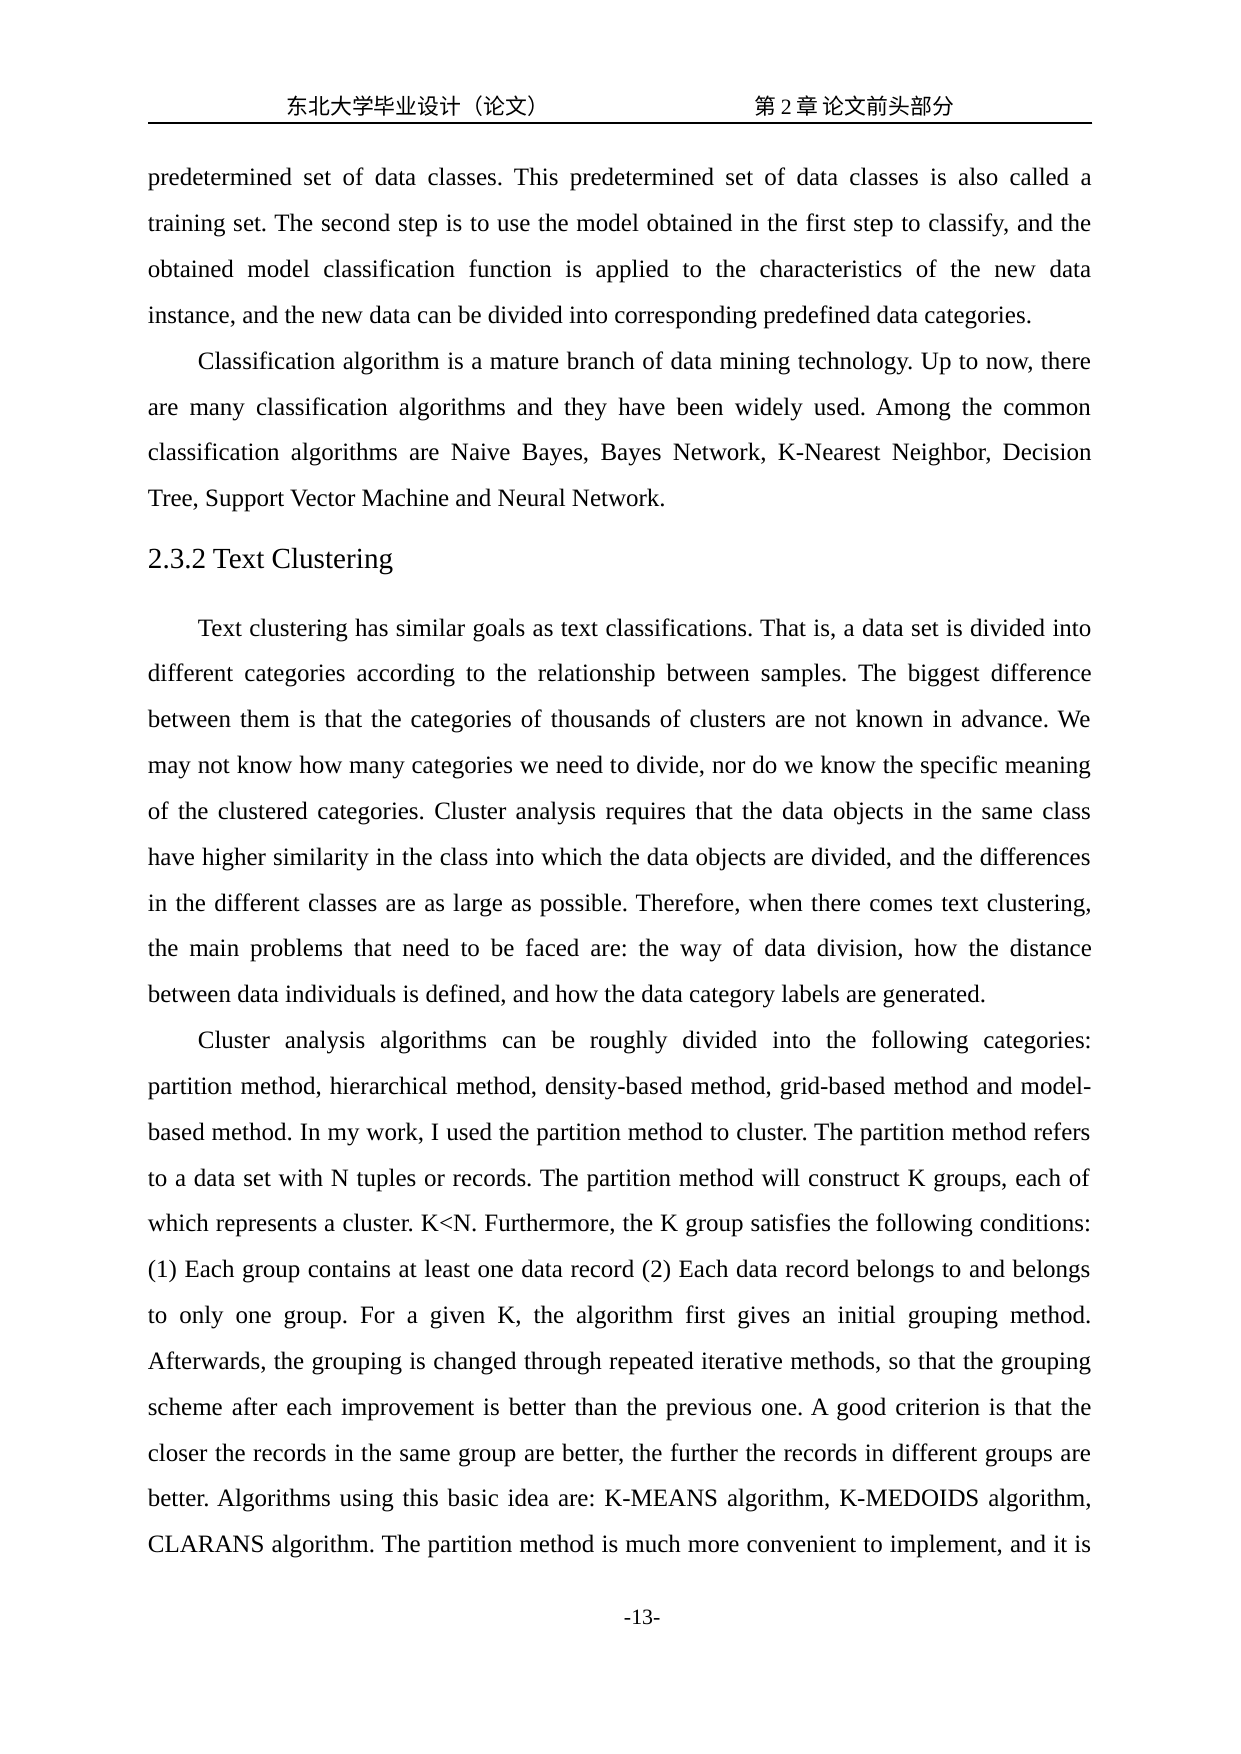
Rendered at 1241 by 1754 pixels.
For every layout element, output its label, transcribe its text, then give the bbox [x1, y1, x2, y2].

text 2.3.2 Text Clustering [148, 541, 1092, 574]
text Text clustering has similar goals as text classifications. That is, a data set is divided into different categories according to the relationship between samples. The biggest difference between them is that the categories of thousands of clusters are not known in advance. We may not know how many categories we need to divide, nor do we know the specific meaning of the clustered categories. Cluster analysis requires that the data objects in the same class have higher similarity in the class into which the data objects are divided, and the differences in the different classes are as large as possible. Therefore, when there comes text clustering, the main problems that need to be faced are: the way of data division, how the distance between data individuals is defined, and how the data category labels are generated. [148, 599, 1092, 1012]
text Classification algorithm is a mature branch of data mining technology. Up to now, there are many classification algorithms and they have been widely used. Among the common classification algorithms are Naive Bayes, Bayes Network, K-Nearest Neighbor, Decision Tree, Support Vector Machine and Neural Network. [148, 332, 1092, 516]
